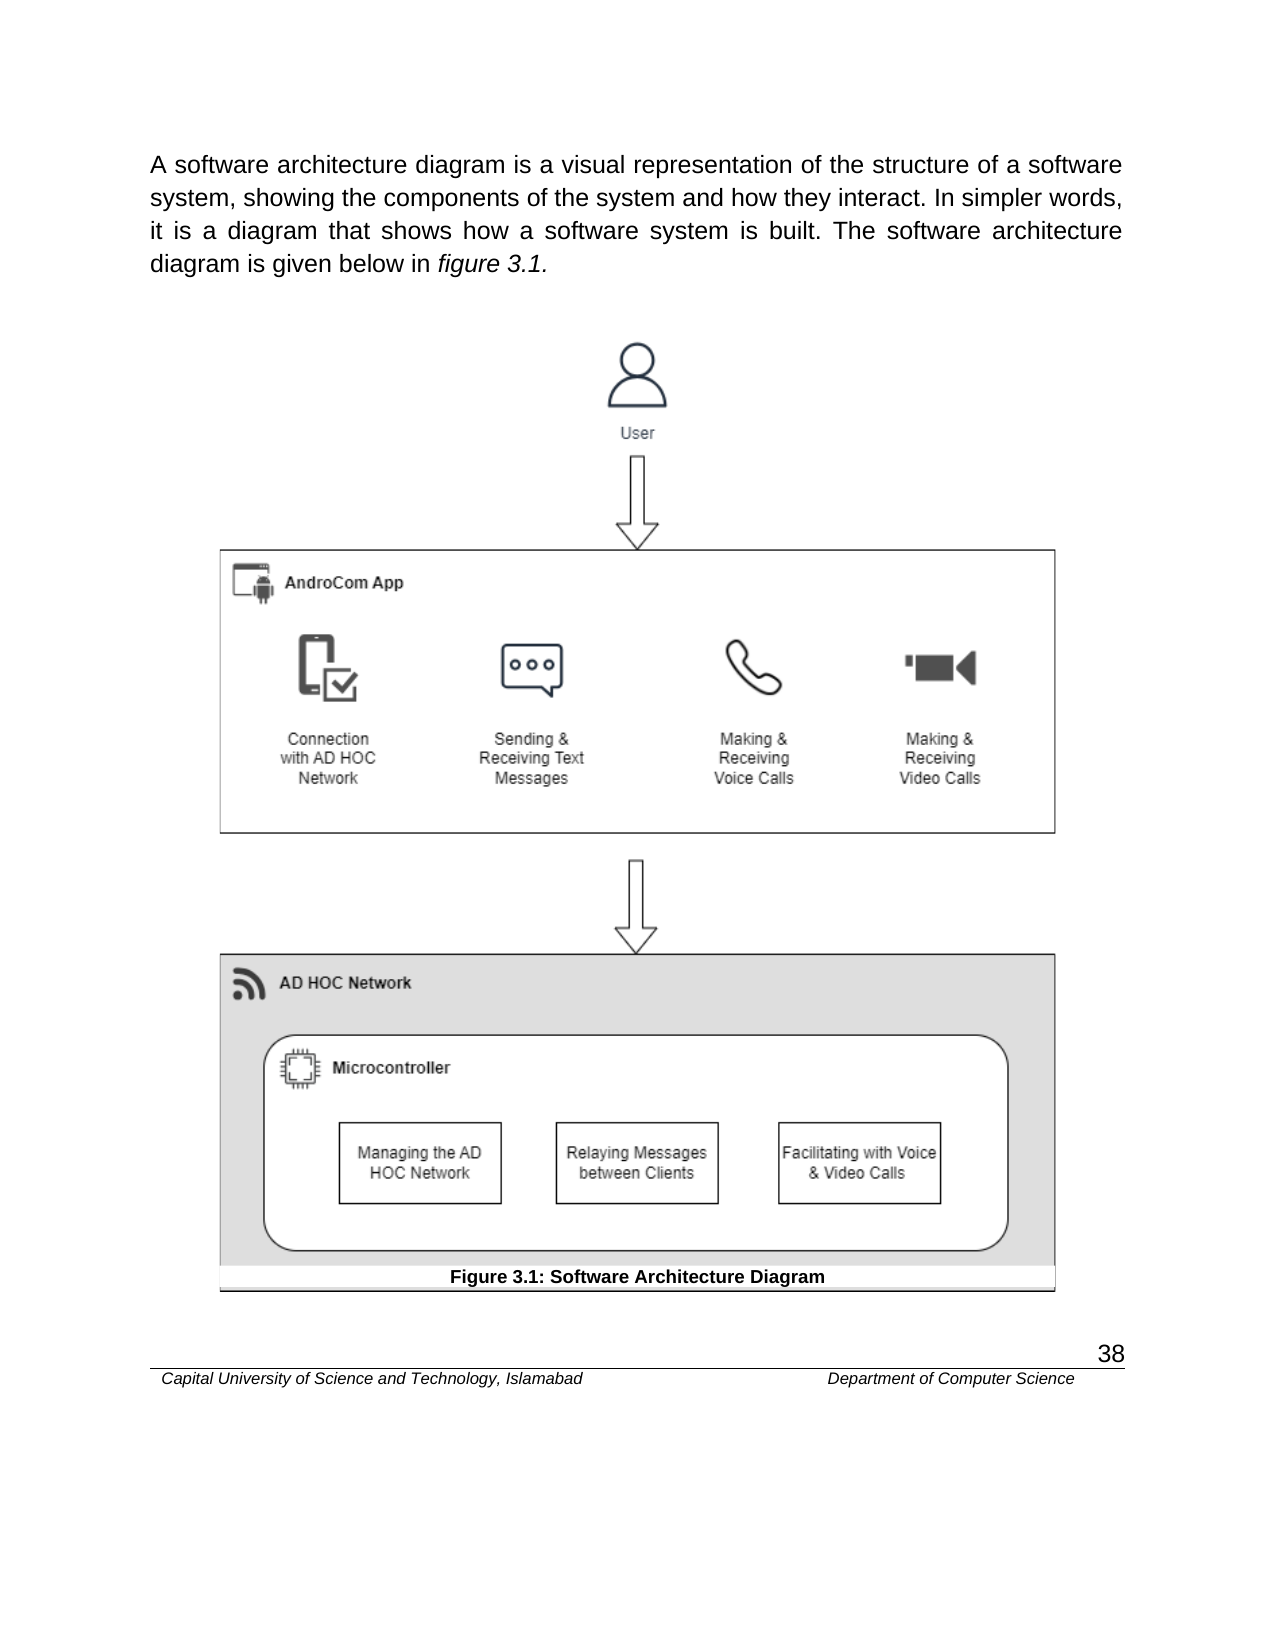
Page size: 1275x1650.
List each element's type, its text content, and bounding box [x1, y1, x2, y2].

text A software architecture diagram is a visual representation of the structure of a software system, showing the components of the system and how they interact. In simpler words, it is a diagram that shows how a software system is built. The software architecture diagram is given below in figure 3.1. [150, 150, 1125, 278]
picture [219, 334, 1056, 1265]
picture [219, 1287, 1056, 1292]
